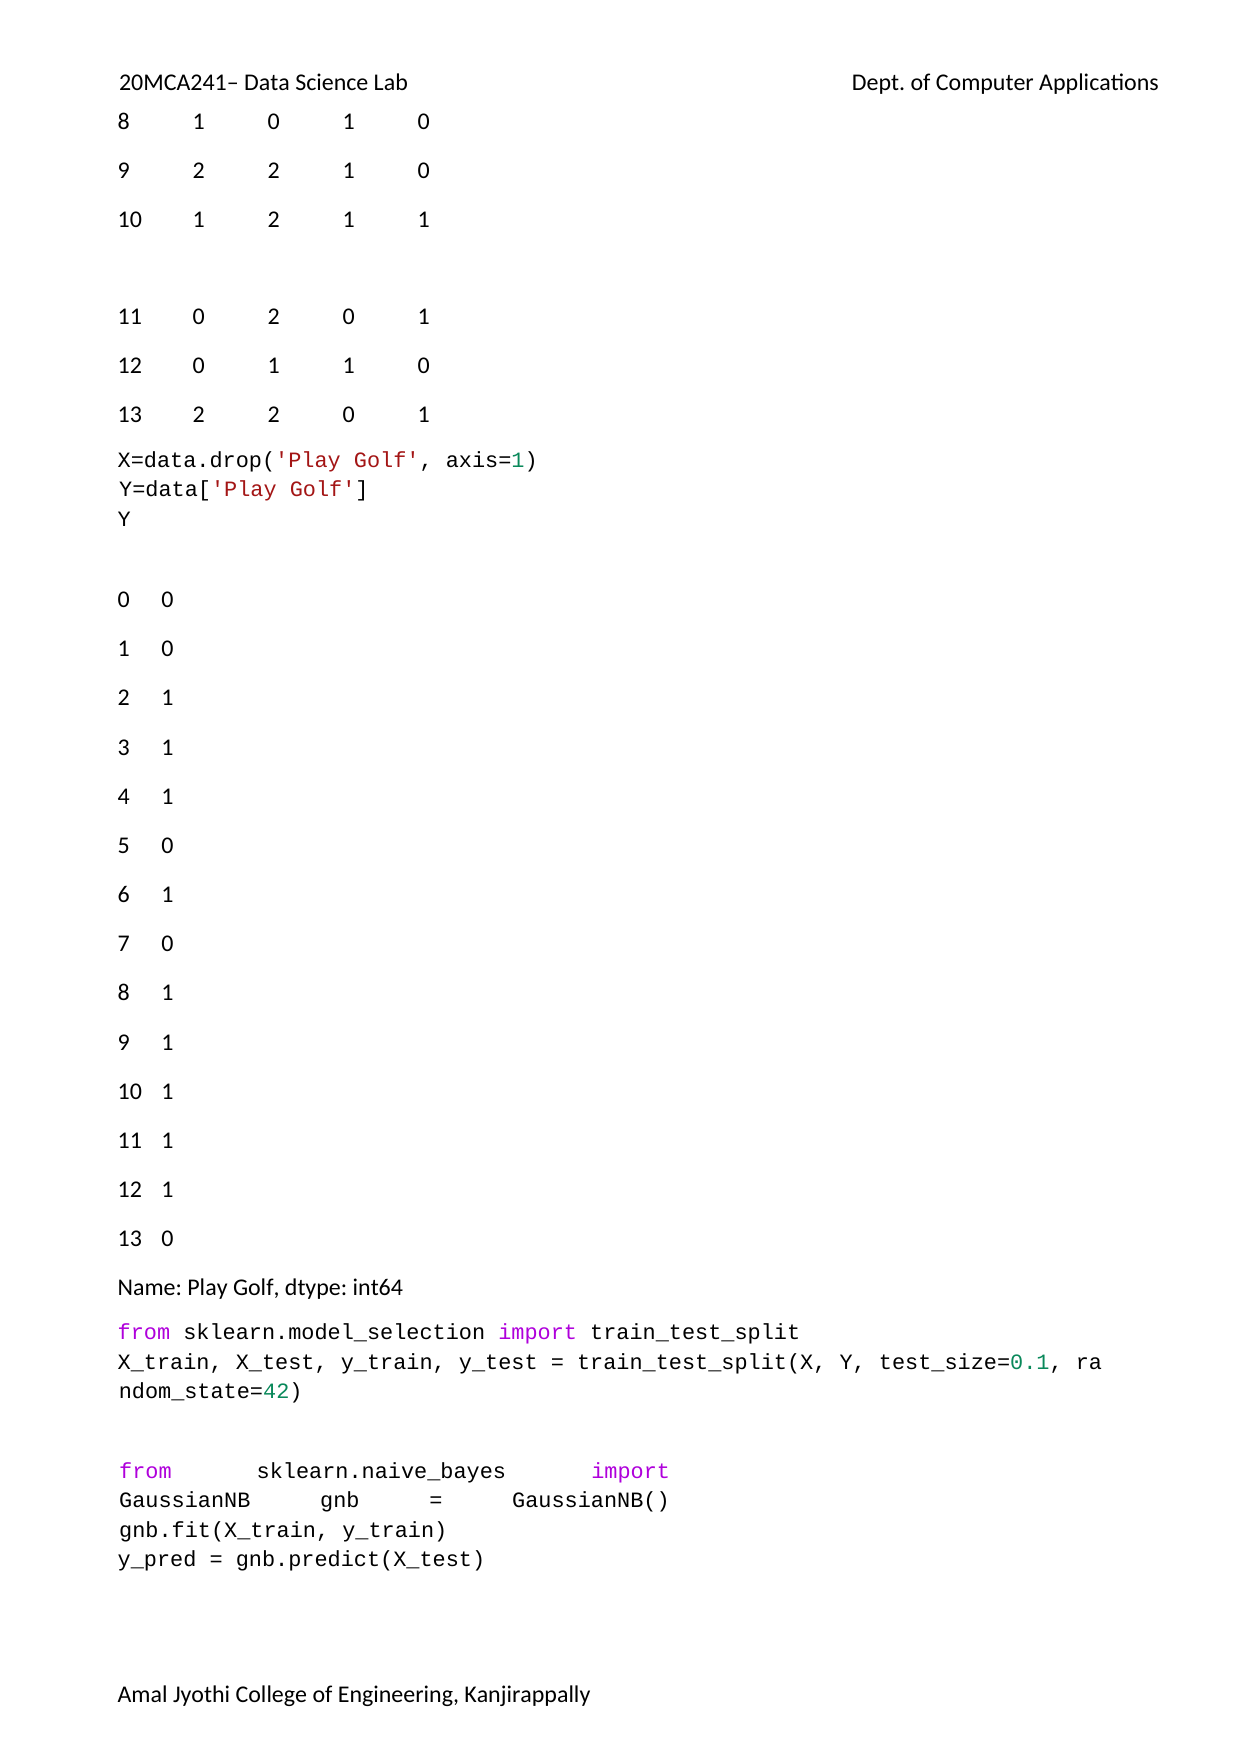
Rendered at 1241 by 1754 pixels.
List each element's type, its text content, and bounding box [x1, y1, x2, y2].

list 1 [117, 781, 1177, 810]
list 0 [117, 633, 1177, 662]
text from sklearn.naive_bayes import GaussianNB gnb = GaussianNB() gnb.fit(X_train, y_train) [119, 1460, 669, 1543]
list 1 [117, 1125, 1177, 1154]
list 0 1 1 0 [117, 350, 1177, 380]
text Name: Play Golf, dtype: int64 [117, 1272, 1177, 1302]
text X=data.drop('Play Golf', axis=1) [117, 449, 1104, 473]
list 2 2 0 1 [117, 399, 1177, 429]
list 1 2 1 1 [117, 204, 1177, 233]
list 2 2 1 0 [117, 155, 1177, 184]
list 1 [117, 1027, 1177, 1056]
text from sklearn.model_selection import train_test_split [117, 1322, 1104, 1346]
list 1 [117, 879, 1177, 908]
text y_pred = gnb.predict(X_test) [117, 1548, 1104, 1573]
list 1 [117, 682, 1177, 712]
text Y [117, 508, 1104, 533]
list 1 [117, 1076, 1177, 1105]
list 1 [117, 732, 1177, 761]
text X_train, X_test, y_train, y_test = train_test_split(X, Y, test_size=0.1, ra ndom_state=42) [117, 1351, 1104, 1406]
list 0 [117, 584, 1177, 613]
list 1 [117, 1174, 1177, 1203]
list 0 2 0 1 [117, 301, 1177, 331]
list 1 [117, 977, 1177, 1007]
list 0 [117, 1223, 1177, 1252]
list 1 0 1 0 [117, 106, 1177, 135]
list 0 [117, 830, 1177, 859]
text Y=data['Play Golf'] [119, 478, 1177, 503]
list 0 [117, 928, 1177, 957]
